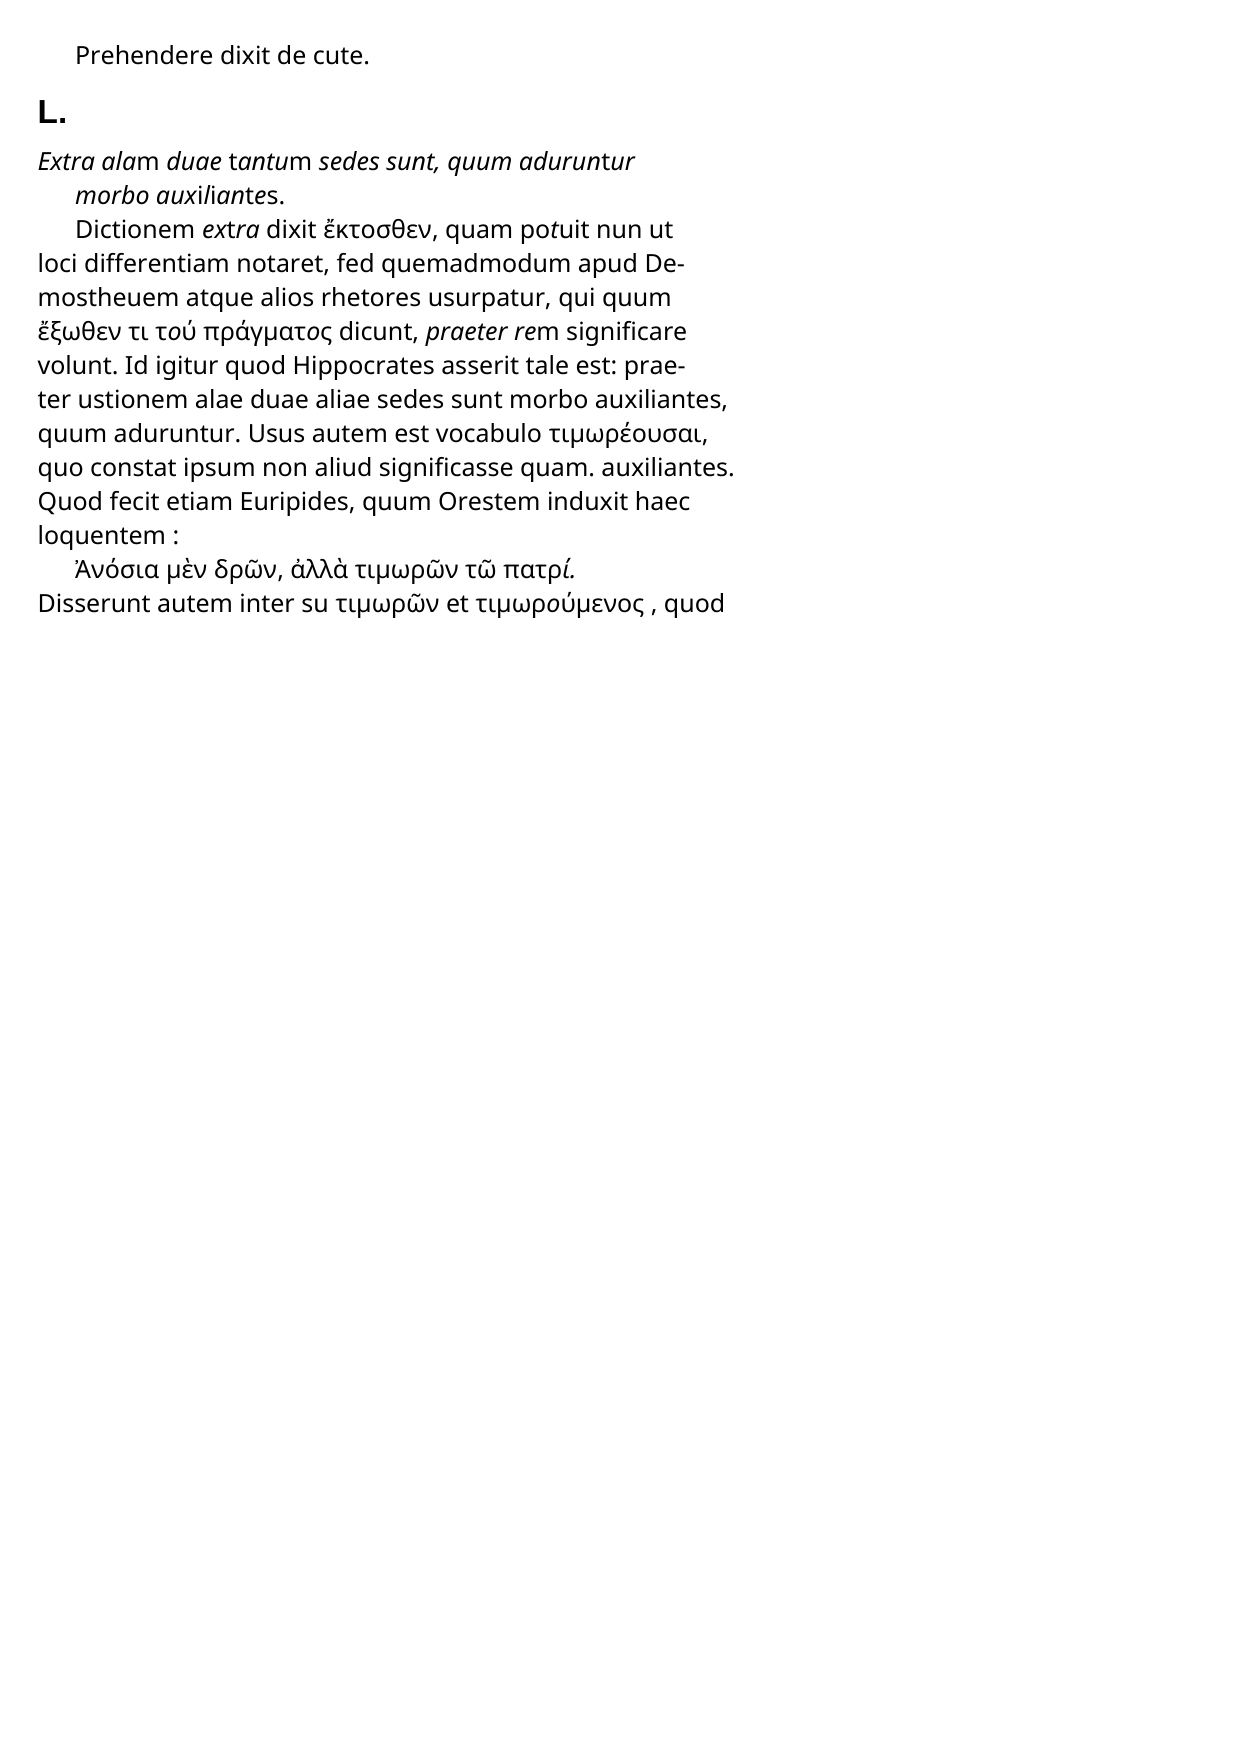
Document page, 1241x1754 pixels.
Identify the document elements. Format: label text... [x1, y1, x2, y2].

text Dictionem extra dixit ἔκτοσθεν, quam potuit nun ut loci differentiam notaret, fed quemadmodum apud De- mostheuem atque alios rhetores usurpatur, qui quum ἔξωθεν τι τού πράγματος dicunt, praeter rem significare volunt. Id igitur quod Hippocrates asserit tale est: prae- ter ustionem alae duae aliae sedes sunt morbo auxiliantes, quum aduruntur. Usus autem est vocabulo τιμωρέουσαι, quo constat ipsum non aliud significasse quam. auxiliantes. Quod fecit etiam Euripides, quum Orestem induxit haec loquentem : [37, 211, 1203, 552]
text Ἀνόσια μὲν δρῶν, ἀλλὰ τιμωρῶν τῶ πατρί. [37, 552, 1203, 586]
text Prehendere dixit de cute. [37, 37, 1203, 72]
text Extra alam duae tantum sedes sunt, quum aduruntur morbo auxiliantes. [37, 143, 1203, 211]
subtitle L. [37, 92, 1203, 131]
text Disserunt autem inter su τιμωρῶν et τιμωρούμενος , quod [37, 586, 1203, 620]
